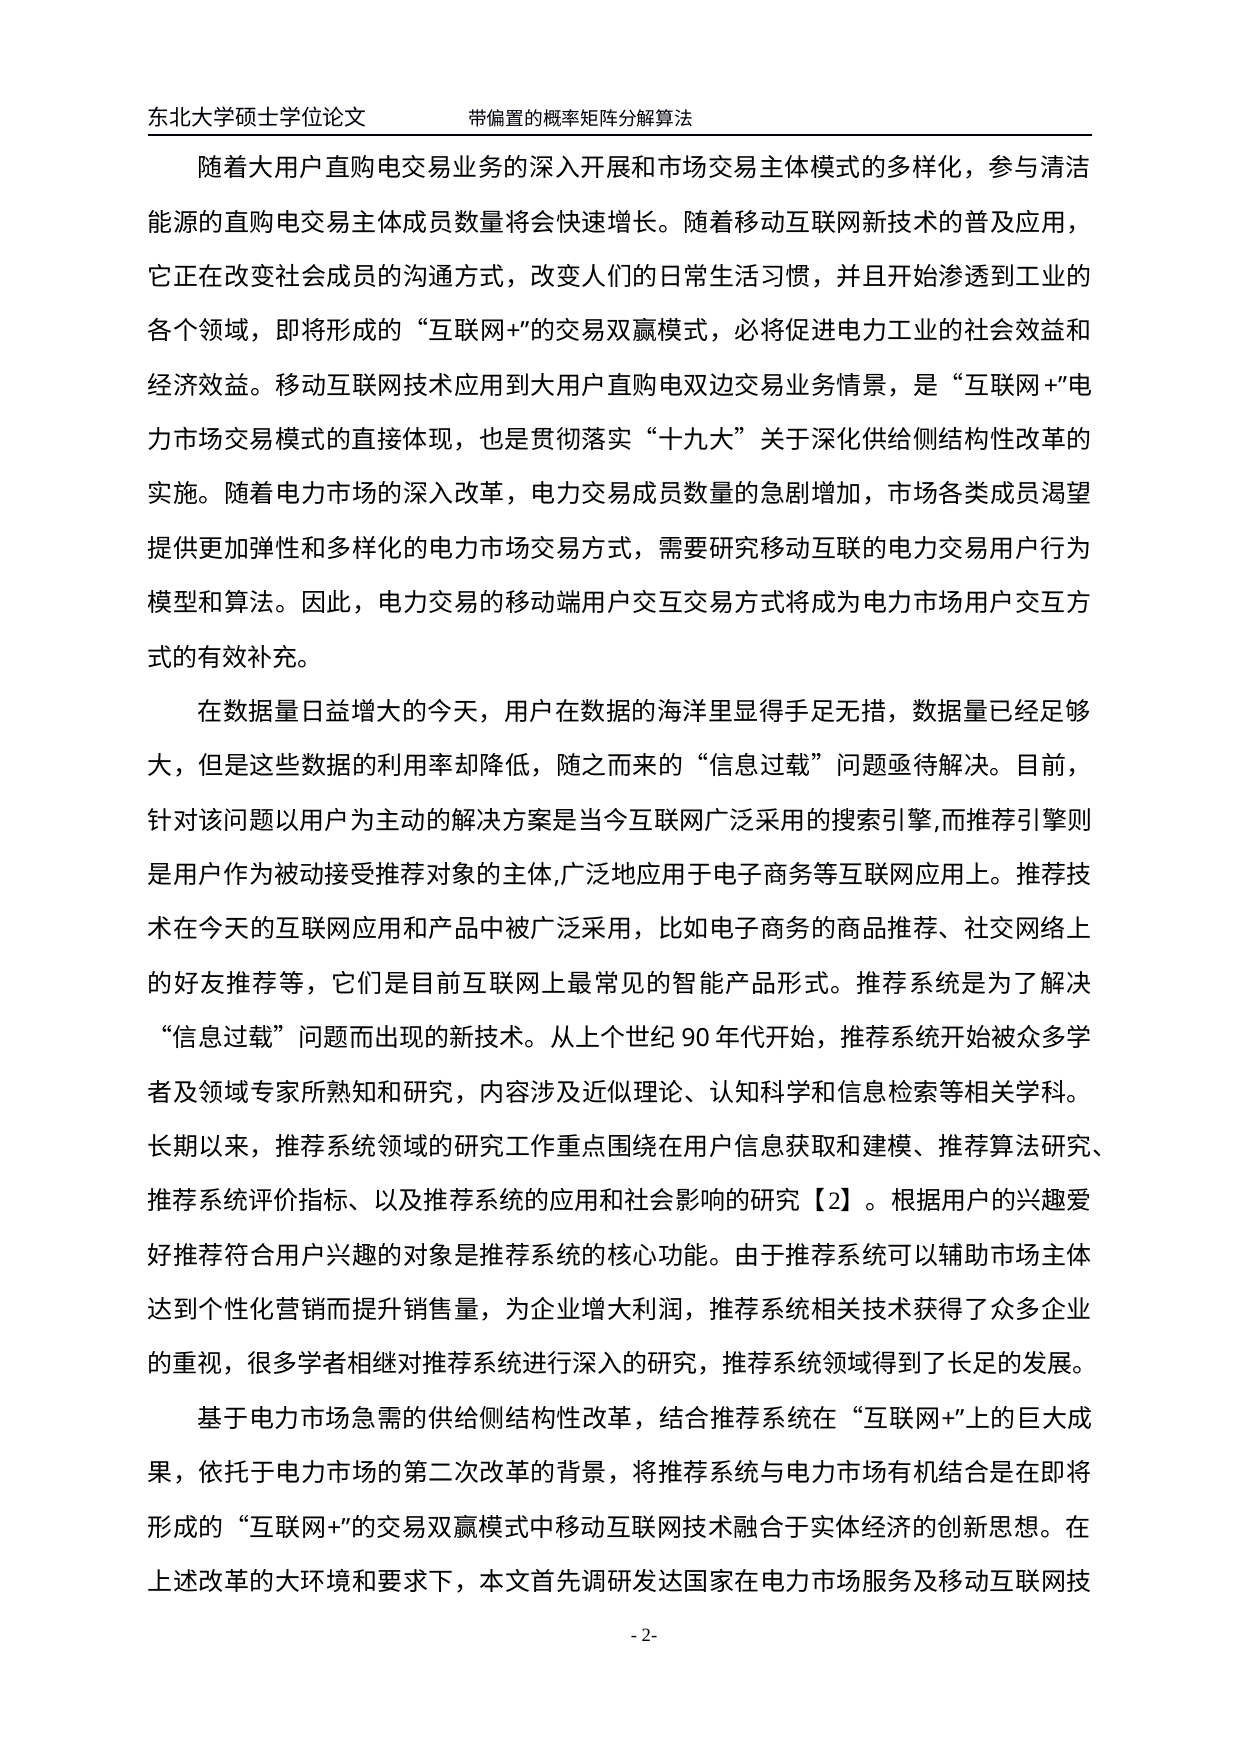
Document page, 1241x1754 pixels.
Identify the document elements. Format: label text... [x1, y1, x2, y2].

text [148, 1398, 1092, 1598]
text 随着大用户直购电交易业务的深入开展和市场交易主体模式的多样化，参与清洁能源的直购电交易主体成员数量将会快速增长。随着移动互联网新技术的普及应用，它正在改变社会成员的沟通方式，改变人们的日常生活习惯，并且开始渗透到工业的各个领域，即将形成的“互联网+”的交易双赢模式，必将促进电力工业的社会效益和经济效益。移动互联网技术应用到大用户直购电双边交易业务情景，是“互联网+”电力市场交易模式的直接体现，也是贯彻落实“十九大”关于深化供给侧结构性改革的实施。随着电力市场的深入改革，电力交易成员数量的急剧增加，市场各类成员渴望提供更加弹性和多样化的电力市场交易方式，需要研究移动互联的电力交易用户行为模型和算法。因此，电力交易的移动端用户交互交易方式将成为电力市场用户交互方式的有效补充。 [148, 148, 1092, 673]
text 在数据量日益增大的今天，用户在数据的海洋里显得手足无措，数据量已经足够大，但是这些数据的利用率却降低，随之而来的“信息过载”问题亟待解决。目前，针对该问题以用户为主动的解决方案是当今互联网广泛采用的搜索引擎,而推荐引擎则是用户作为被动接受推荐对象的主体,广泛地应用于电子商务等互联网应用上。推荐技术在今天的互联网应用和产品中被广泛采用，比如电子商务的商品推荐、社交网络上的好友推荐等，它们是目前互联网上最常见的智能产品形式。推荐系统是为了解决“信息过载”问题而出现的新技术。从上个世纪90年代开始，推荐系统开始被众多学者及领域专家所熟知和研究，内容涉及近似理论、认知科学和信息检索等相关学科。长期以来，推荐系统领域的研究工作重点围绕在用户信息获取和建模、推荐算法研究、推荐系统评价指标、以及推荐系统的应用和社会影响的研究【2】。根据用户的兴趣爱好推荐符合用户兴趣的对象是推荐系统的核心功能。由于推荐系统可以辅助市场主体达到个性化营销而提升销售量，为企业增大利润，推荐系统相关技术获得了众多企业的重视，很多学者相继对推荐系统进行深入的研究，推荐系统领域得到了长足的发展。 [148, 691, 1092, 1380]
